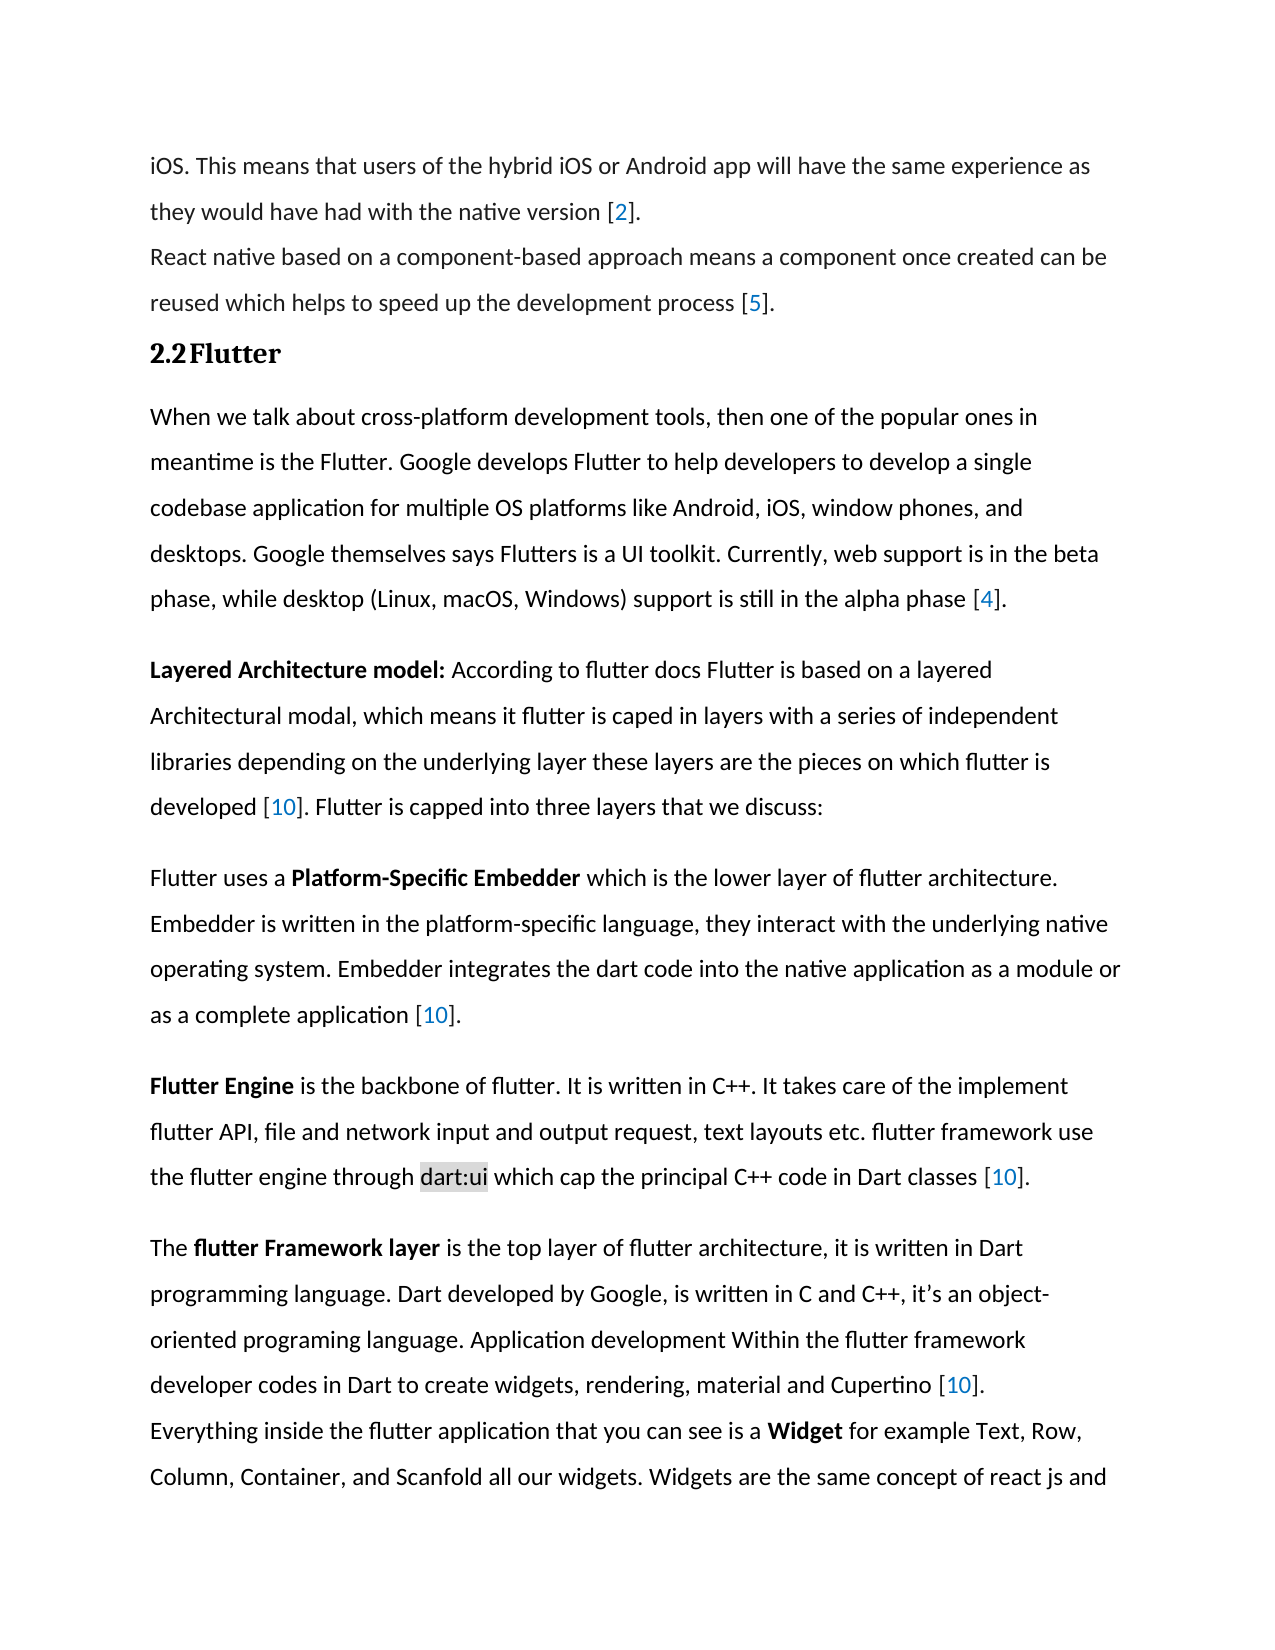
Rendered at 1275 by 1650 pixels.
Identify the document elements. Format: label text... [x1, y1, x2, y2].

text React native based on a component-based approach means a component once created can be reused which helps to speed up the development process [5]. [150, 241, 1125, 318]
text Flutter uses a Platform-Specific Embedder which is the lower layer of flutter architecture. Embedder is written in the platform-specific language, they interact with the underlying native operating system. Embedder integrates the dart code into the native application as a module or as a complete application [10]. [150, 862, 1125, 1030]
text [150, 150, 1125, 226]
text The flutter Framework layer is the top layer of flutter architecture, it is written in Dart programming language. Dart developed by Google, is written in C and C++, it’s an object-oriented programing language. Application development Within the flutter framework developer codes in Dart to create widgets, rendering, material and Cupertino [10]. [150, 1232, 1125, 1400]
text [150, 1415, 1125, 1491]
text Flutter Engine is the backbone of flutter. It is written in C++. It takes care of the implement flutter API, file and network input and output request, text layouts etc. flutter framework use the flutter engine through dart:ui which cap the principal C++ code in Dart classes [10]. [150, 1070, 1125, 1192]
text Layered Architecture model: According to flutter docs Flutter is based on a layered Architectural modal, which means it flutter is caped in layers with a series of independent libraries depending on the underlying layer these layers are the pieces on which flutter is developed [10]. Flutter is capped into three layers that we discuss: [150, 654, 1125, 822]
subtitle Flutter [150, 337, 1125, 371]
text When we talk about cross-platform development tools, then one of the popular ones in meantime is the Flutter. Google develops Flutter to help developers to develop a single codebase application for multiple OS platforms like Android, iOS, window phones, and desktops. Google themselves says Flutters is a UI toolkit. Currently, web support is in the beta phase, while desktop (Linux, macOS, Windows) support is still in the alpha phase [4]. [150, 401, 1125, 614]
